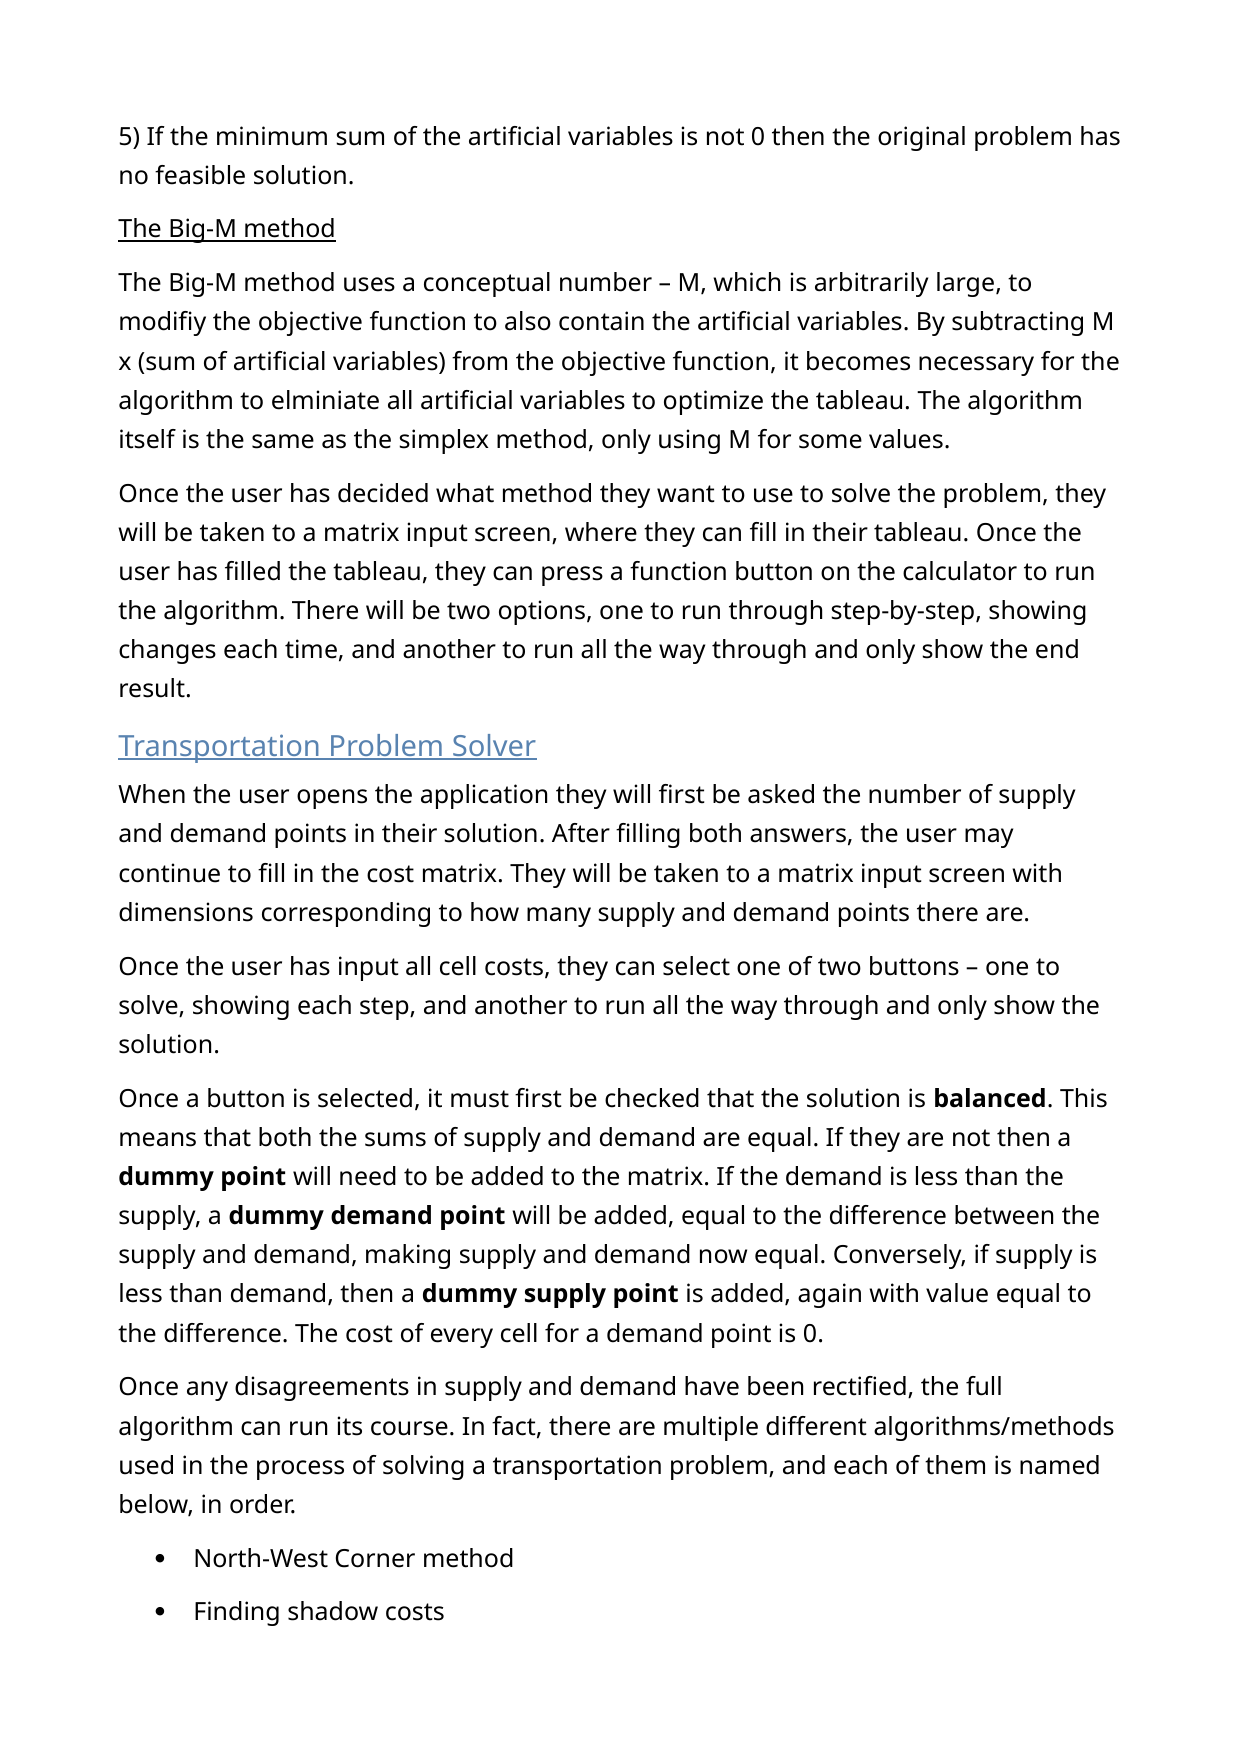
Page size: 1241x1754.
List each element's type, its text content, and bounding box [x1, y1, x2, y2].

text The Big-M method uses a conceptual number – M, which is arbitrarily large, to modifiy the objective function to also contain the artificial variables. By subtracting M x (sum of artificial variables) from the objective function, it becomes necessary for the algorithm to elminiate all artificial variables to optimize the tableau. The algorithm itself is the same as the simplex method, only using M for some values. [118, 265, 1122, 456]
subtitle Transportation Problem Solver [118, 725, 1122, 764]
text Once the user has decided what method they want to use to solve the problem, they will be taken to a matrix input screen, where they can fill in their tableau. Once the user has filled the tableau, they can press a function button on the calculator to run the algorithm. There will be two options, one to run through step-by-step, showing changes each time, and another to run all the way through and only show the end result. [118, 475, 1122, 705]
list Finding shadow costs [156, 1594, 1122, 1628]
text Once the user has input all cell costs, they can select one of two buttons – one to solve, showing each step, and another to run all the way through and only show the solution. [118, 948, 1122, 1061]
list North-West Corner method [156, 1540, 1122, 1574]
text When the user opens the application they will first be asked the number of supply and demand points in their solution. After filling both answers, the user may continue to fill in the cost matrix. They will be taken to a matrix input screen with dimensions corresponding to how many supply and demand points there are. [118, 777, 1122, 928]
text 5) If the minimum sum of the artificial variables is not 0 then the original problem has no feasible solution. [118, 118, 1122, 191]
text The Big-M method [118, 211, 1122, 245]
